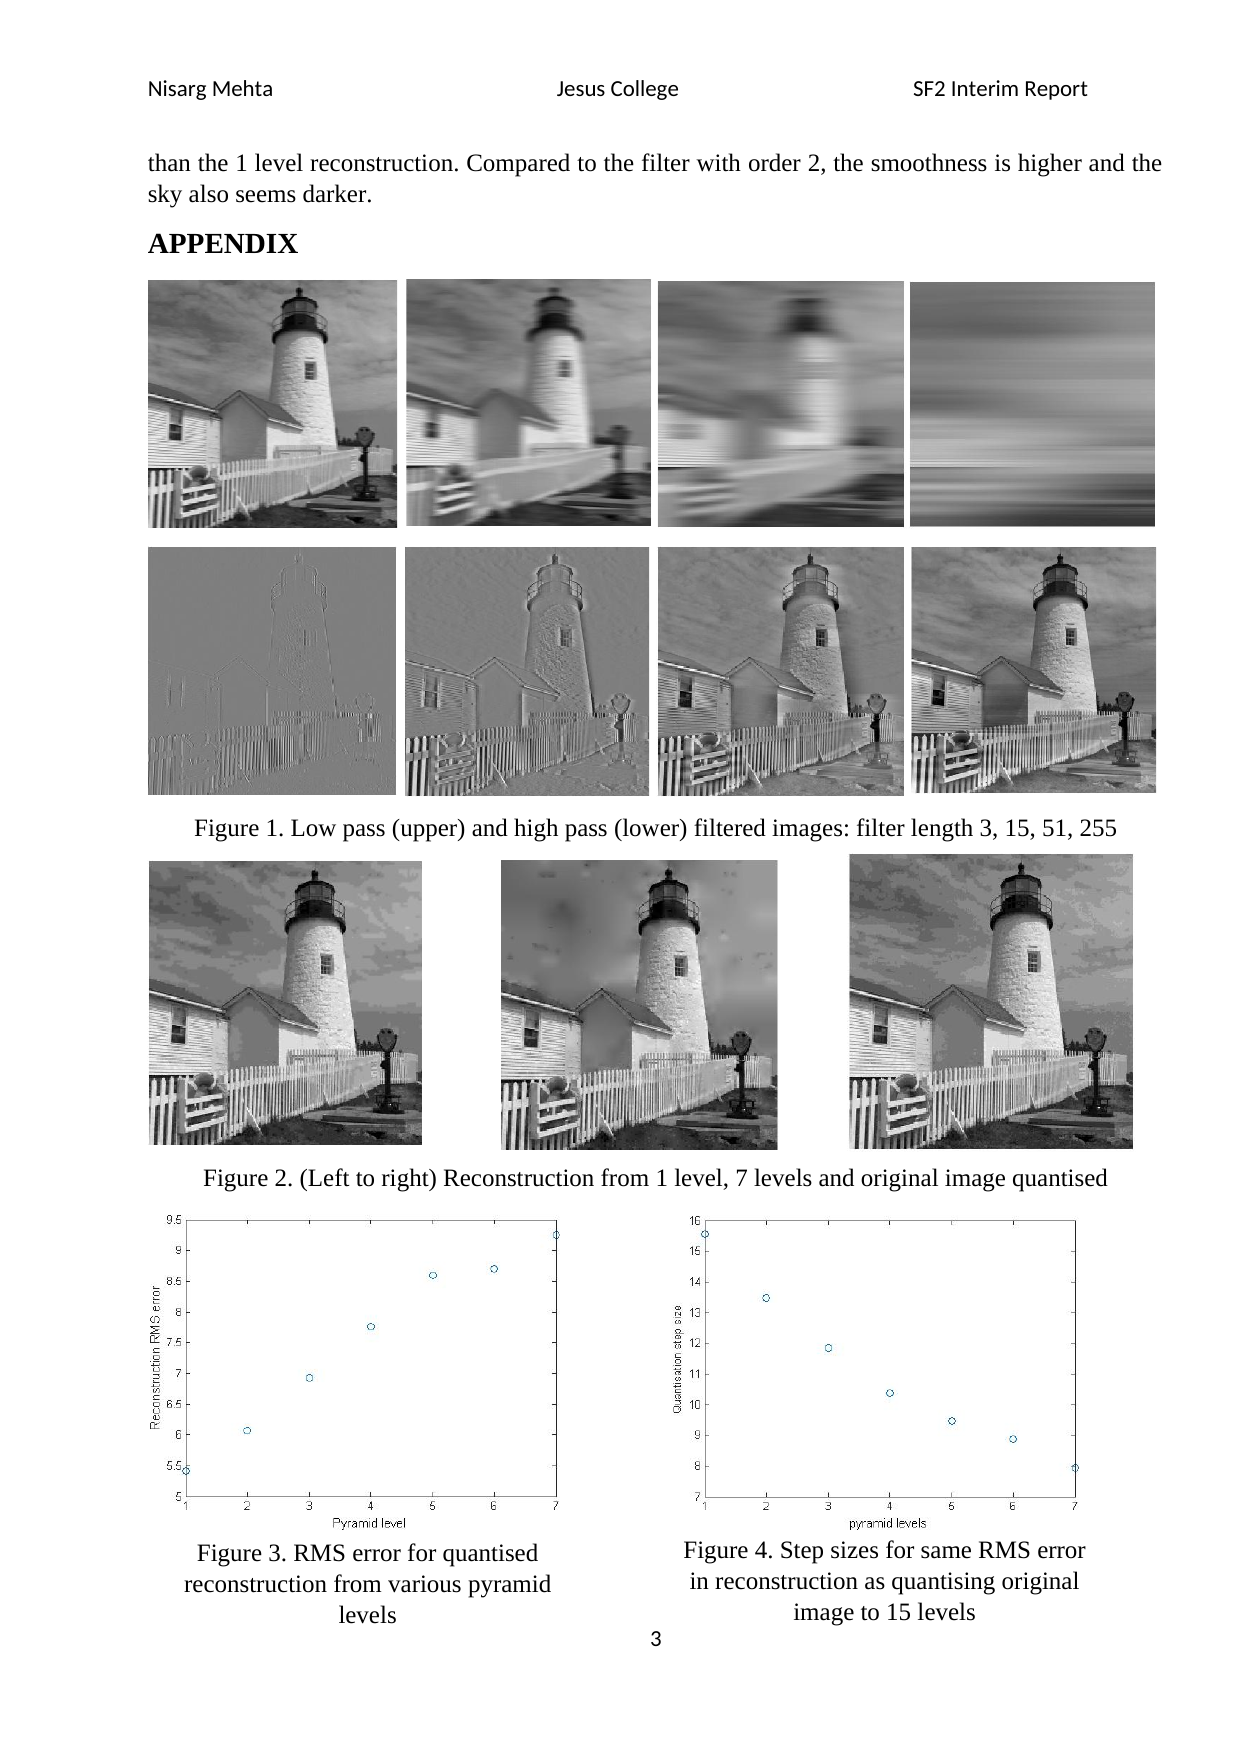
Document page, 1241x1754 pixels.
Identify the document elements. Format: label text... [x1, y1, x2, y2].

picture [147, 546, 397, 795]
picture [654, 546, 904, 797]
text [148, 148, 1163, 207]
text APPENDIX [148, 226, 1163, 260]
picture [671, 1213, 1080, 1533]
picture [657, 281, 1156, 529]
picture [911, 547, 1157, 794]
picture [500, 860, 779, 1150]
picture [846, 853, 1136, 1152]
text Figure 2. (Left to right) Reconstruction from 1 level, 7 levels and original image quantised [148, 1163, 1163, 1192]
picture [406, 279, 653, 526]
text Figure 1. Low pass (upper) and high pass (lower) filtered images: filter length 3, 15, 51, 255 [148, 813, 1163, 842]
picture [147, 279, 398, 528]
picture [147, 860, 422, 1145]
picture [147, 1211, 560, 1531]
picture [405, 546, 650, 797]
